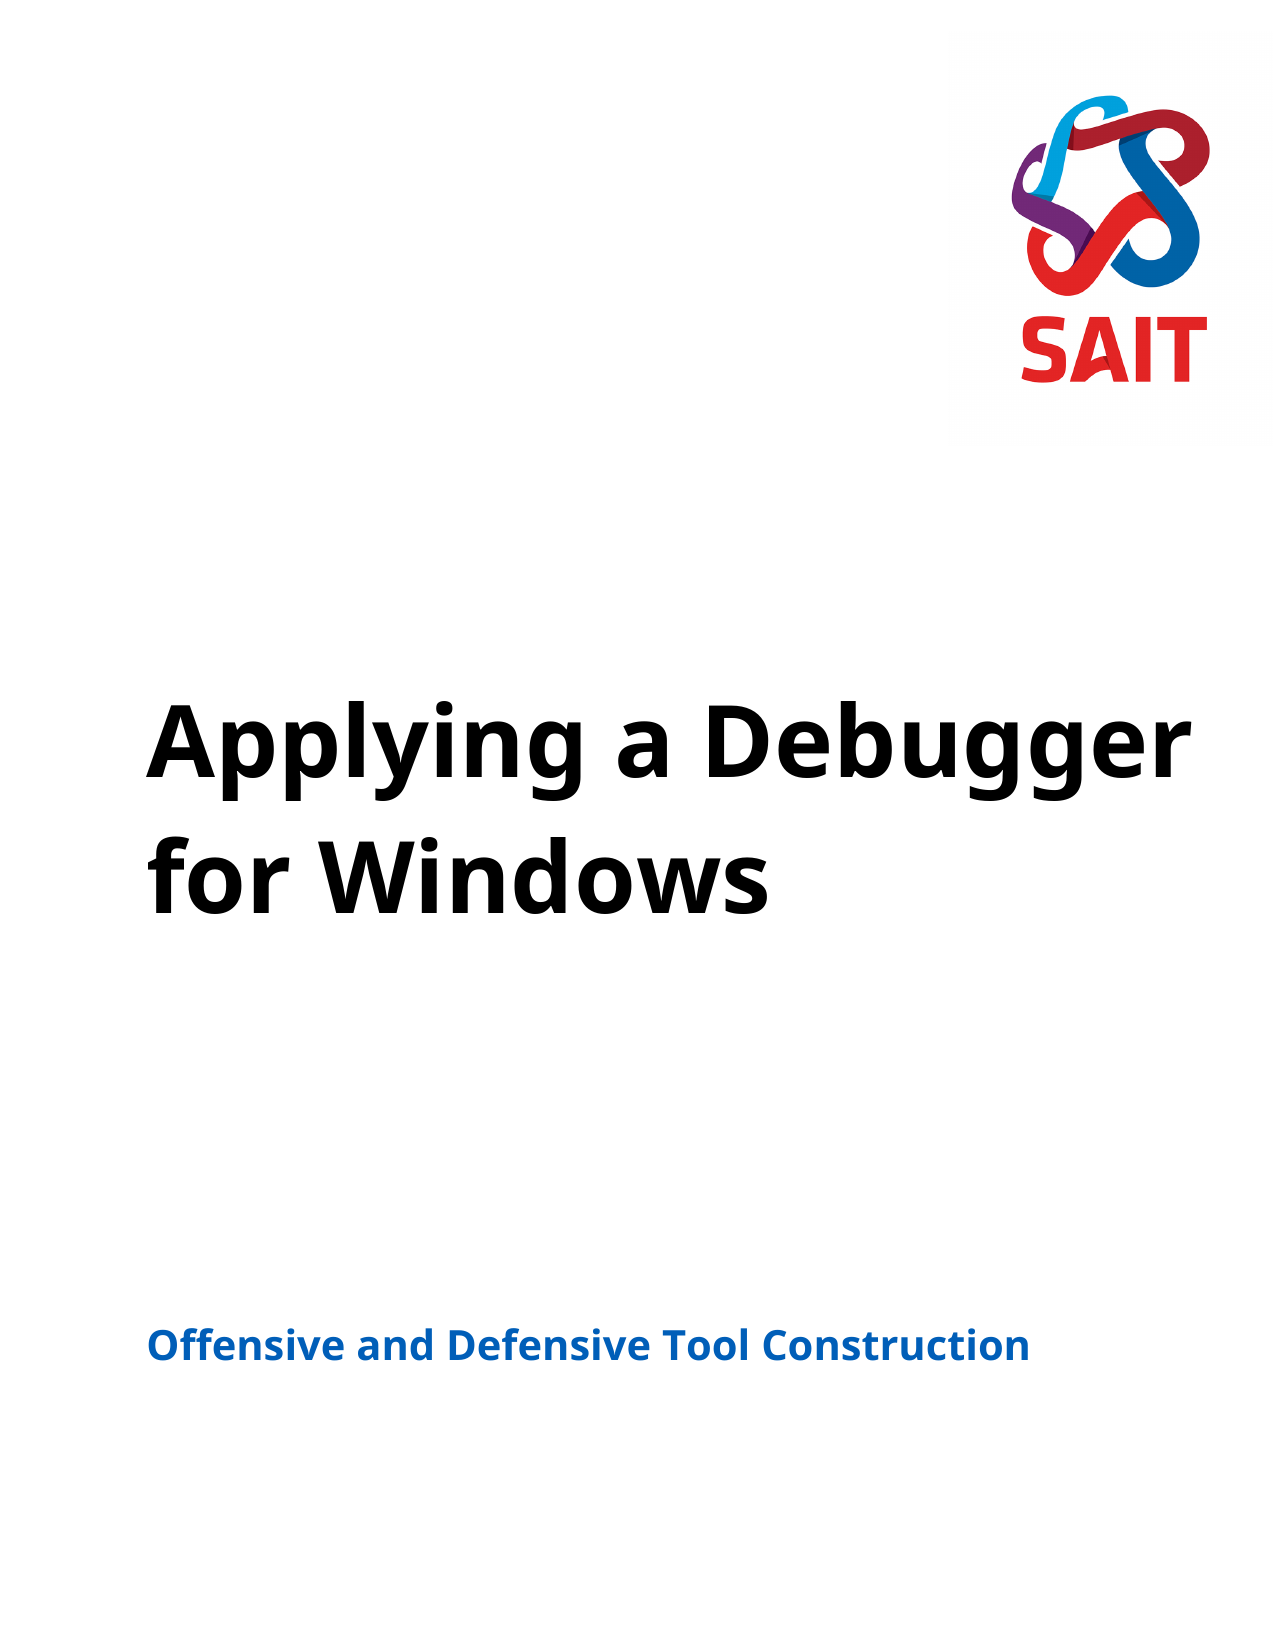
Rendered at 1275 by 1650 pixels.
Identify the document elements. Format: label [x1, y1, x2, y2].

picture [947, 31, 1274, 446]
